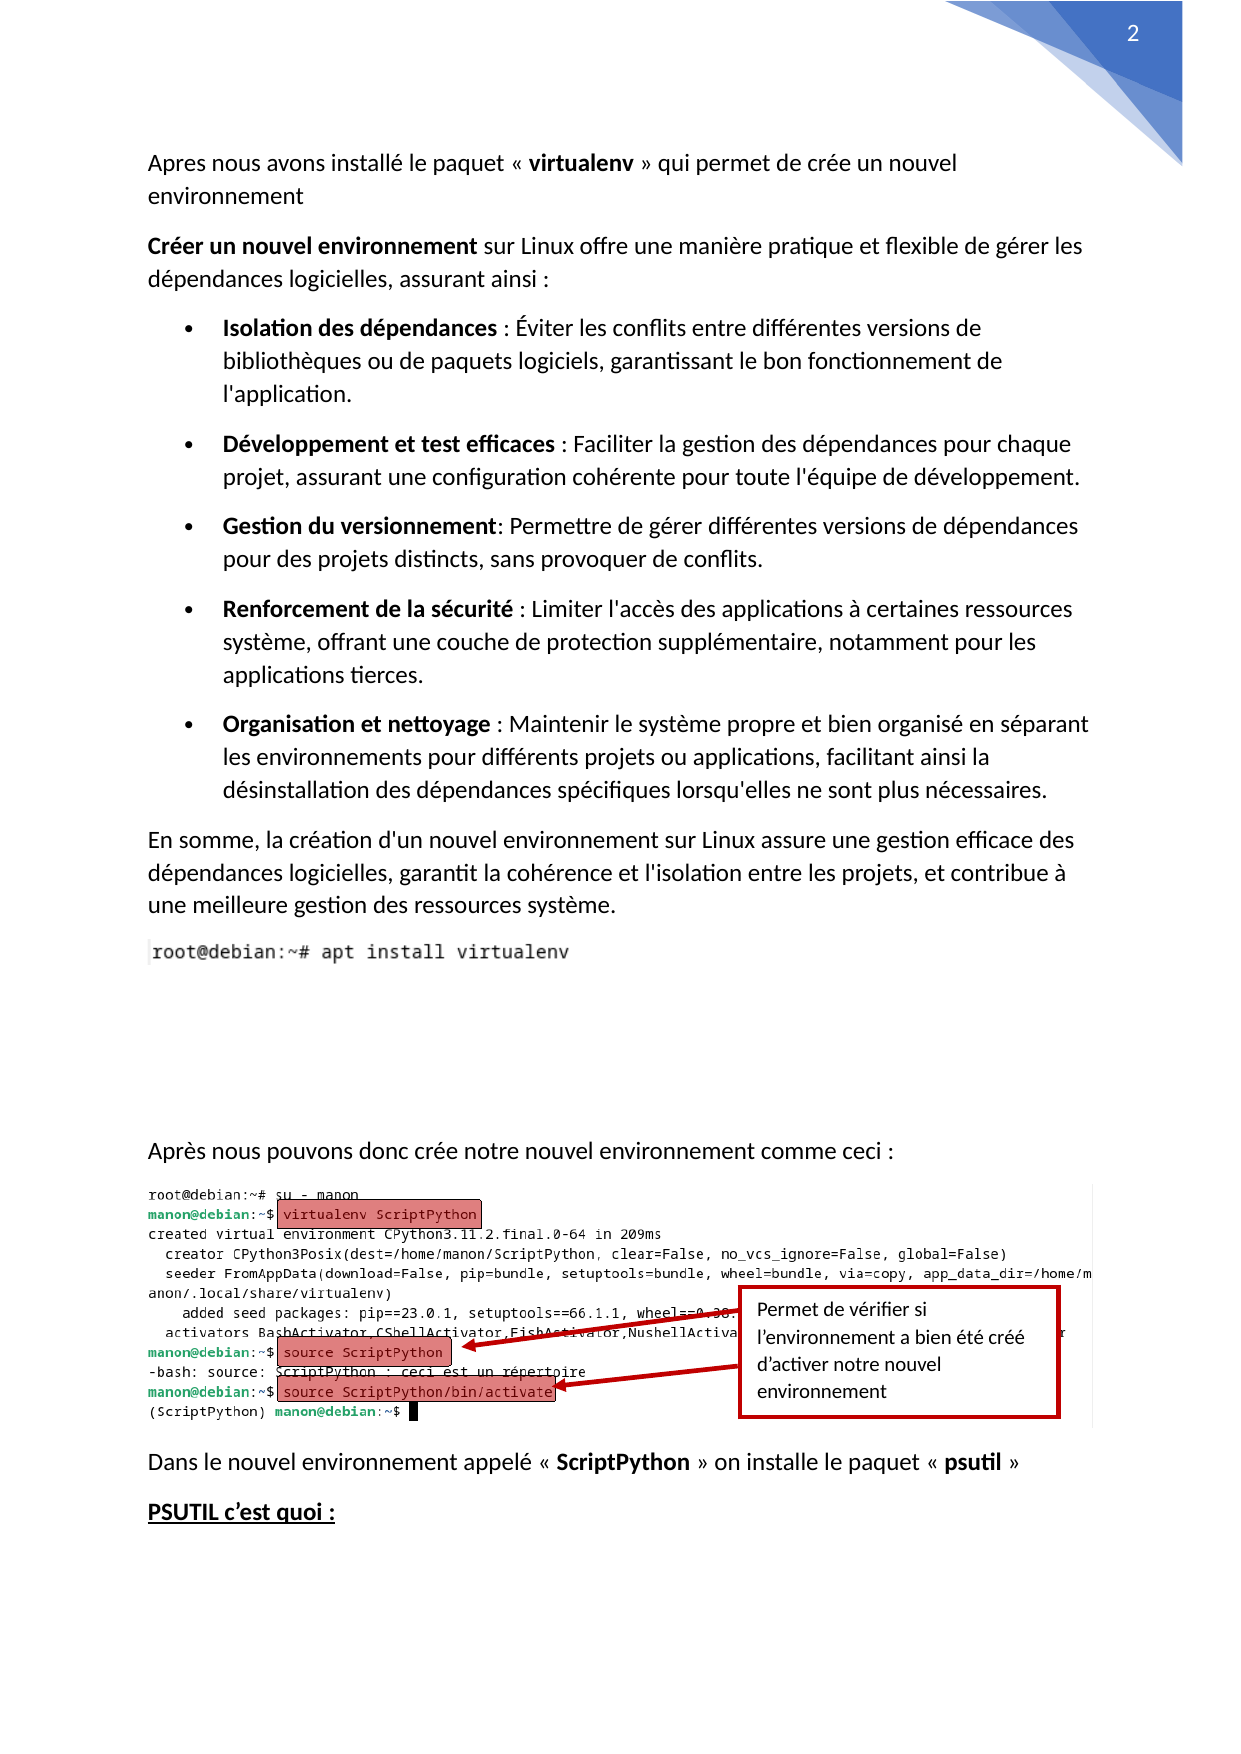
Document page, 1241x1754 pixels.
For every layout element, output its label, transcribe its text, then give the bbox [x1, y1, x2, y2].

list Développement et test efficaces : Faciliter la gestion des dépendances pour chaque projet, assurant une configuration cohérente pour toute l'équipe de développement. [185, 428, 1093, 491]
text Après nous pouvons donc crée notre nouvel environnement comme ceci : [148, 1135, 1093, 1165]
list Organisation et nettoyage : Maintenir le système propre et bien organisé en séparant les environnements pour différents projets ou applications, facilitant ainsi la désinstallation des dépendances spécifiques lorsqu'elles ne sont plus nécessaires. [185, 708, 1093, 805]
list Isolation des dépendances : Éviter les conflits entre différentes versions de bibliothèques ou de paquets logiciels, garantissant le bon fonctionnement de l'application. [185, 313, 1093, 409]
list Gestion du versionnement: Permettre de gérer différentes versions de dépendances pour des projets distincts, sans provoquer de conflits. [185, 511, 1093, 574]
text Apres nous avons installé le paquet « virtualenv » qui permet de crée un nouvel environnement [148, 148, 1093, 211]
picture [147, 1184, 1093, 1428]
text Dans le nouvel environnement appelé « ScriptPython » on installe le paquet « psutil » [148, 1446, 1093, 1477]
list Renforcement de la sécurité : Limiter l'accès des applications à certaines ressources système, offrant une couche de protection supplémentaire, notamment pour les applications tierces. [185, 593, 1093, 689]
picture [147, 939, 580, 965]
text PSUTIL c’est quoi : [148, 1496, 1093, 1526]
picture [943, 1, 1183, 167]
text Créer un nouvel environnement sur Linux offre une manière pratique et flexible de gérer les dépendances logicielles, assurant ainsi : [148, 230, 1093, 293]
text En somme, la création d'un nouvel environnement sur Linux assure une gestion efficace des dépendances logicielles, garantit la cohérence et l'isolation entre les projets, et contribue à une meilleure gestion des ressources système. [148, 824, 1093, 920]
